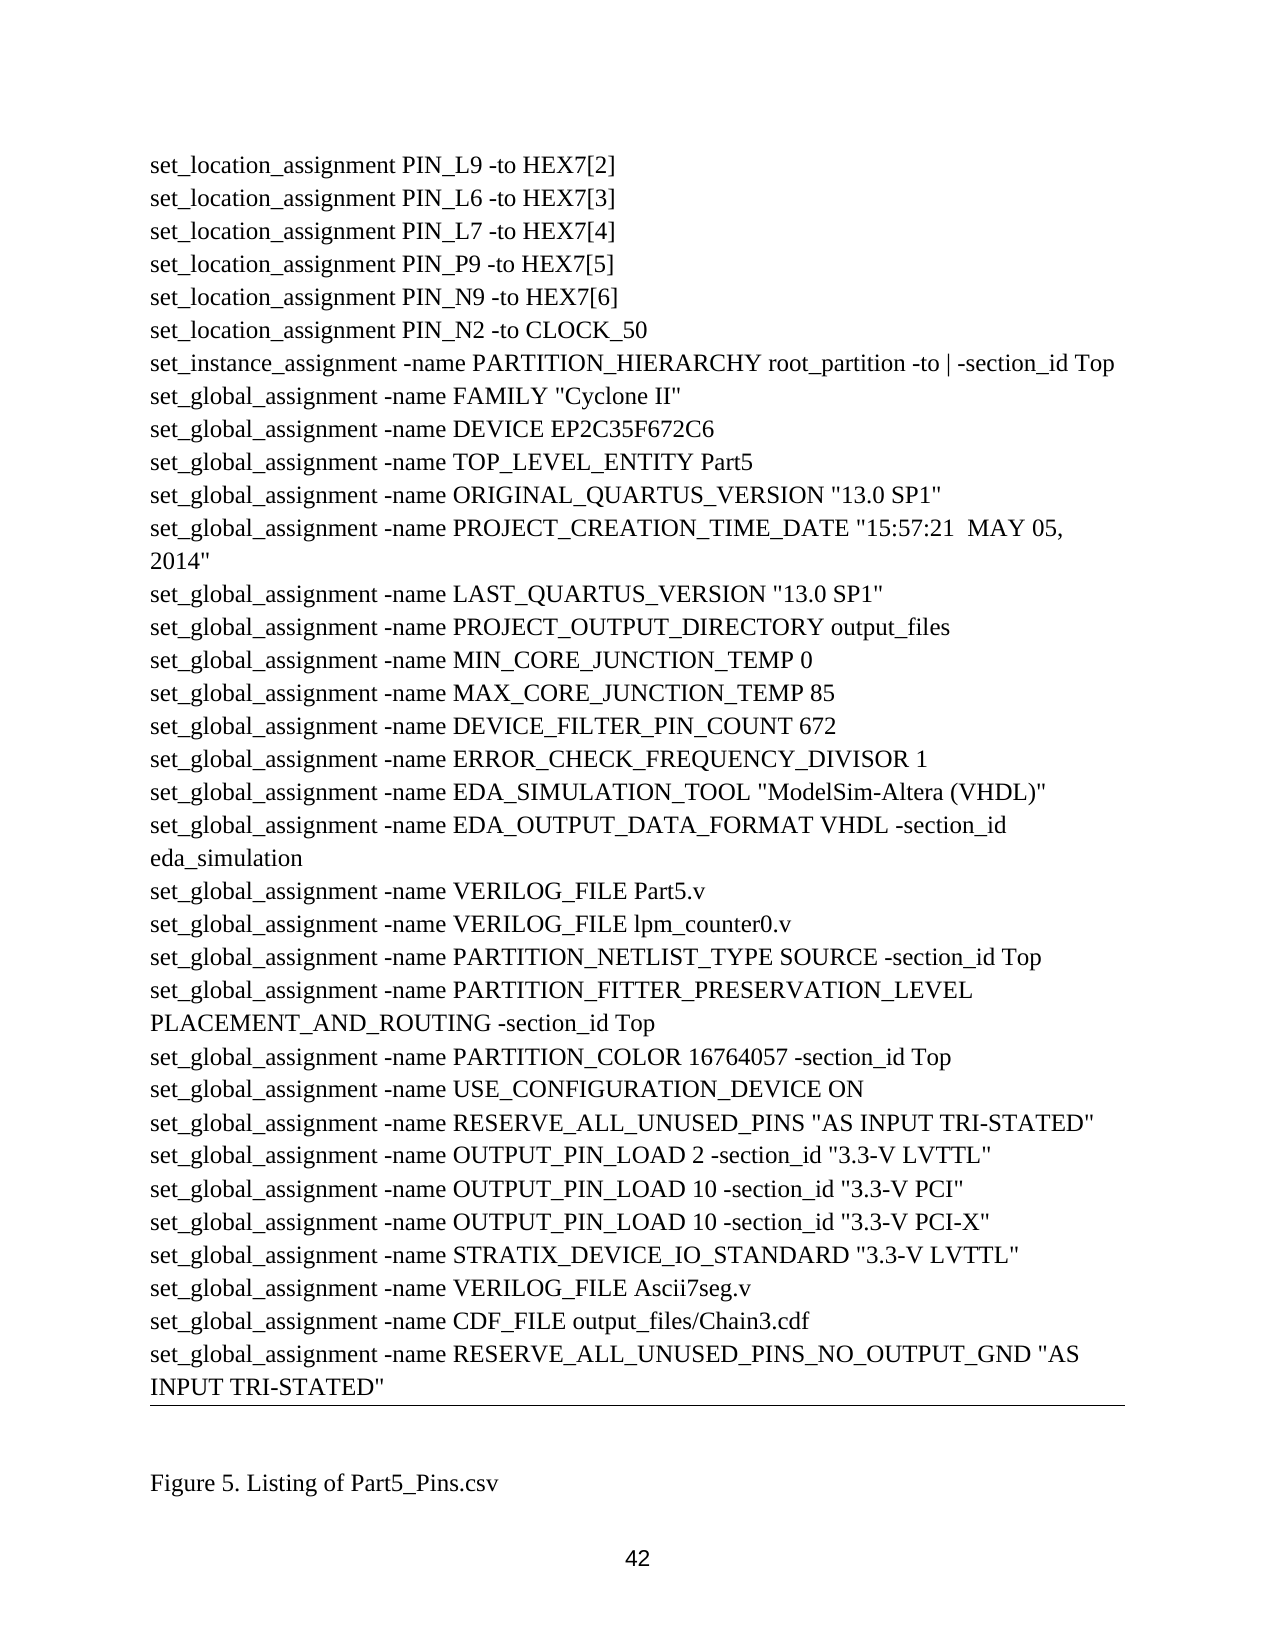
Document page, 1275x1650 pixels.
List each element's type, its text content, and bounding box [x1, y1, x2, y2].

text set_global_assignment -name STRATIX_DEVICE_IO_STANDARD "3.3-V LVTTL" [150, 1240, 1125, 1268]
text set_global_assignment -name CDF_FILE output_files/Chain3.cdf [150, 1306, 1125, 1334]
text set_global_assignment -name TOP_LEVEL_ENTITY Part5 [150, 447, 1125, 476]
text set_global_assignment -name PROJECT_CREATION_TIME_DATE "15:57:21 MAY 05, 2014" [150, 513, 1125, 575]
text set_global_assignment -name VERILOG_FILE Ascii7seg.v [150, 1273, 1125, 1301]
text set_global_assignment -name PROJECT_OUTPUT_DIRECTORY output_files [150, 612, 1125, 641]
text set_global_assignment -name VERILOG_FILE lpm_counter0.v [150, 909, 1125, 938]
text set_global_assignment -name OUTPUT_PIN_LOAD 10 -section_id "3.3-V PCI" [150, 1174, 1125, 1202]
text Figure 5. Listing of Part5_Pins.csv [150, 1468, 1125, 1497]
text set_global_assignment -name MAX_CORE_JUNCTION_TEMP 85 [150, 678, 1125, 707]
text set_global_assignment -name ERROR_CHECK_FREQUENCY_DIVISOR 1 [150, 744, 1125, 773]
text set_global_assignment -name DEVICE EP2C35F672C6 [150, 414, 1125, 443]
text set_global_assignment -name PARTITION_NETLIST_TYPE SOURCE -section_id Top [150, 942, 1125, 971]
text set_global_assignment -name LAST_QUARTUS_VERSION "13.0 SP1" [150, 579, 1125, 608]
text set_global_assignment -name EDA_OUTPUT_DATA_FORMAT VHDL -section_id eda_simulation [150, 810, 1125, 872]
text set_global_assignment -name ORIGINAL_QUARTUS_VERSION "13.0 SP1" [150, 480, 1125, 509]
text set_global_assignment -name OUTPUT_PIN_LOAD 2 -section_id "3.3-V LVTTL" [150, 1141, 1125, 1169]
text set_global_assignment -name PARTITION_FITTER_PRESERVATION_LEVEL PLACEMENT_AND_ROUTING -section_id Top [150, 976, 1125, 1037]
text set_global_assignment -name RESERVE_ALL_UNUSED_PINS "AS INPUT TRI-STATED" [150, 1108, 1125, 1136]
text set_global_assignment -name FAMILY "Cyclone II" [150, 381, 1125, 410]
text set_location_assignment PIN_L6 -to HEX7[3] [150, 183, 1125, 212]
text set_instance_assignment -name PARTITION_HIERARCHY root_partition -to | -section_id Top [150, 348, 1125, 377]
text set_global_assignment -name VERILOG_FILE Part5.v [150, 876, 1125, 905]
text set_global_assignment -name EDA_SIMULATION_TOOL "ModelSim-Altera (VHDL)" [150, 777, 1125, 806]
text set_location_assignment PIN_L7 -to HEX7[4] [150, 216, 1125, 245]
text set_location_assignment PIN_L9 -to HEX7[2] [150, 150, 1125, 179]
text set_location_assignment PIN_N9 -to HEX7[6] [150, 282, 1125, 311]
text set_global_assignment -name RESERVE_ALL_UNUSED_PINS_NO_OUTPUT_GND "AS INPUT TRI-STATED" [150, 1339, 1125, 1401]
text set_location_assignment PIN_N2 -to CLOCK_50 [150, 315, 1125, 344]
text set_global_assignment -name USE_CONFIGURATION_DEVICE ON [150, 1074, 1125, 1103]
text set_location_assignment PIN_P9 -to HEX7[5] [150, 249, 1125, 278]
text set_global_assignment -name OUTPUT_PIN_LOAD 10 -section_id "3.3-V PCI-X" [150, 1207, 1125, 1235]
text set_global_assignment -name MIN_CORE_JUNCTION_TEMP 0 [150, 645, 1125, 674]
text set_global_assignment -name DEVICE_FILTER_PIN_COUNT 672 [150, 711, 1125, 740]
text set_global_assignment -name PARTITION_COLOR 16764057 -section_id Top [150, 1042, 1125, 1070]
